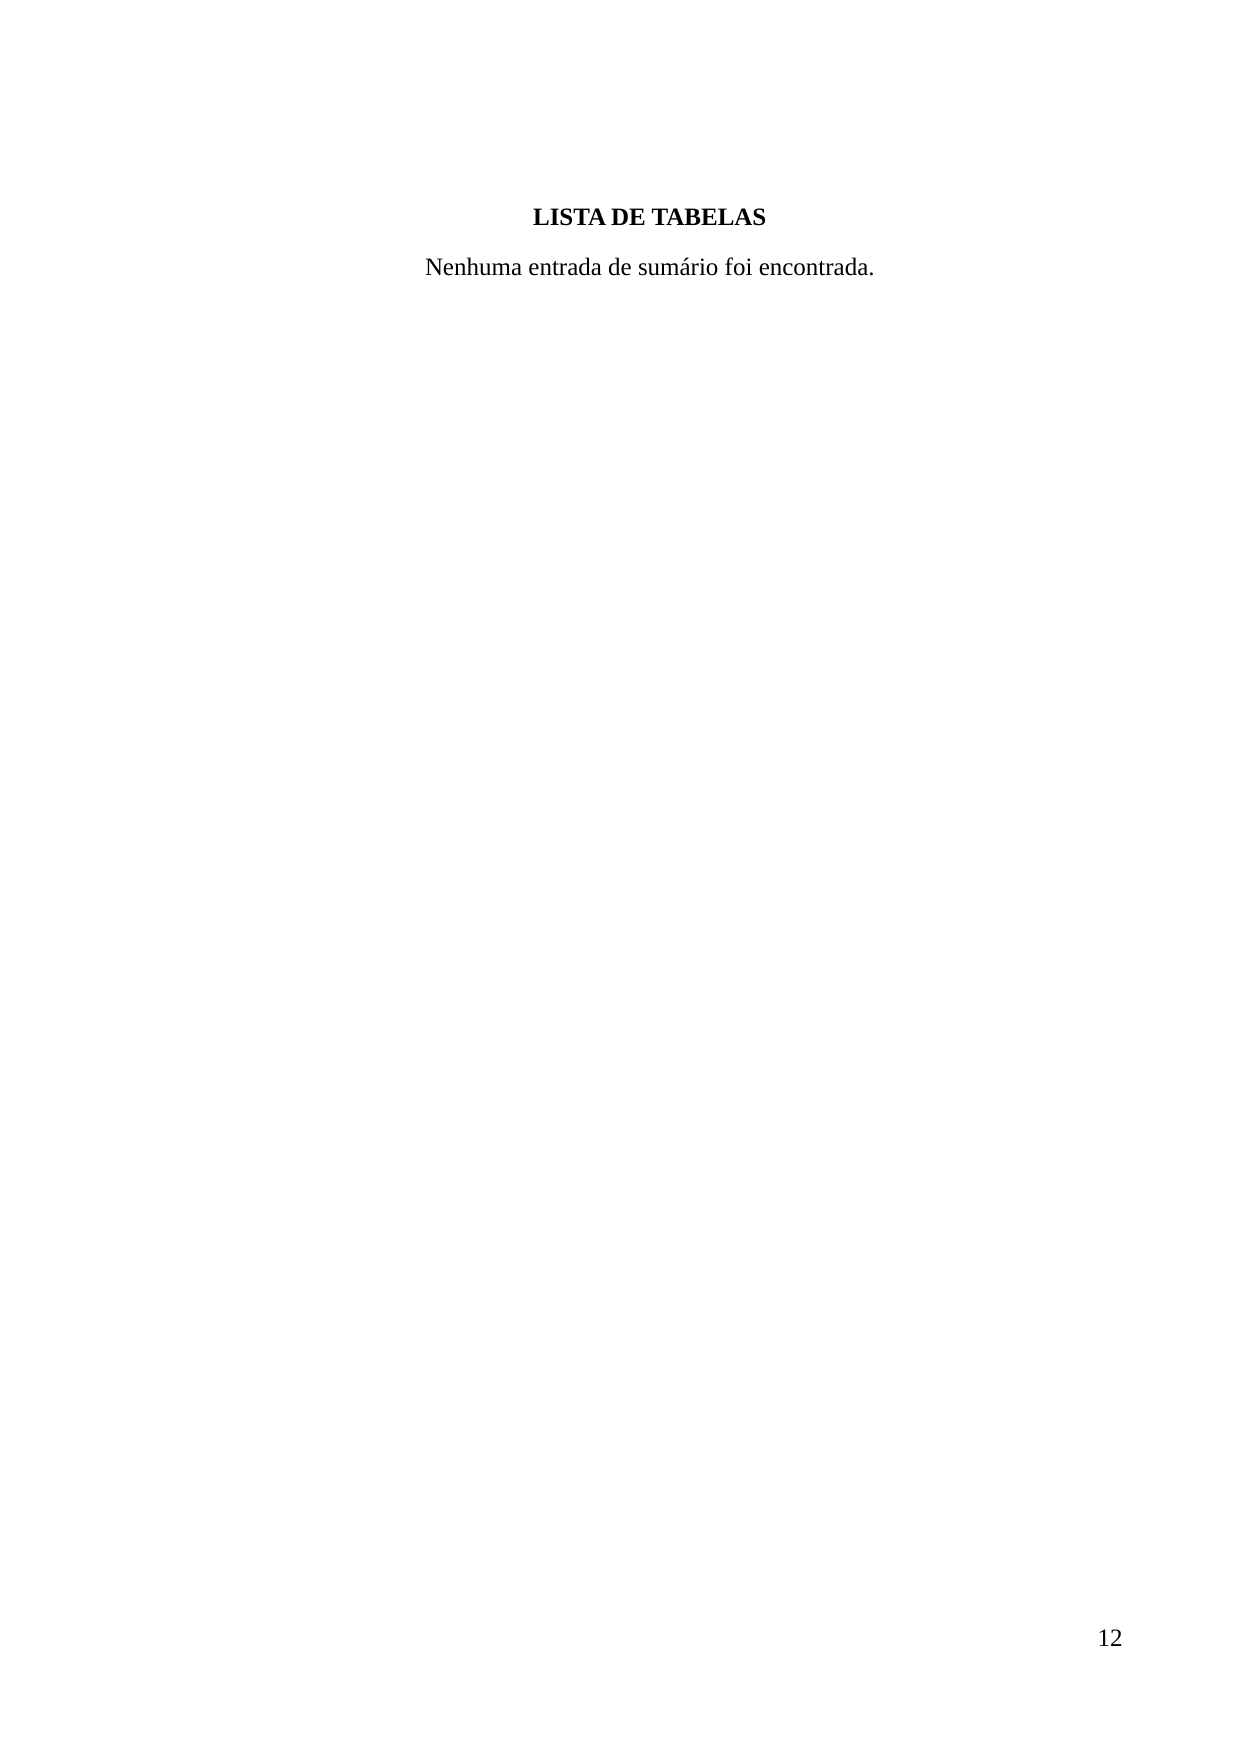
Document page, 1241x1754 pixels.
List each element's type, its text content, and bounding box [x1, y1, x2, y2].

text Nenhuma entrada de sumário foi encontrada. [177, 252, 1122, 280]
title LISTA DE TABELAS [177, 202, 1122, 231]
